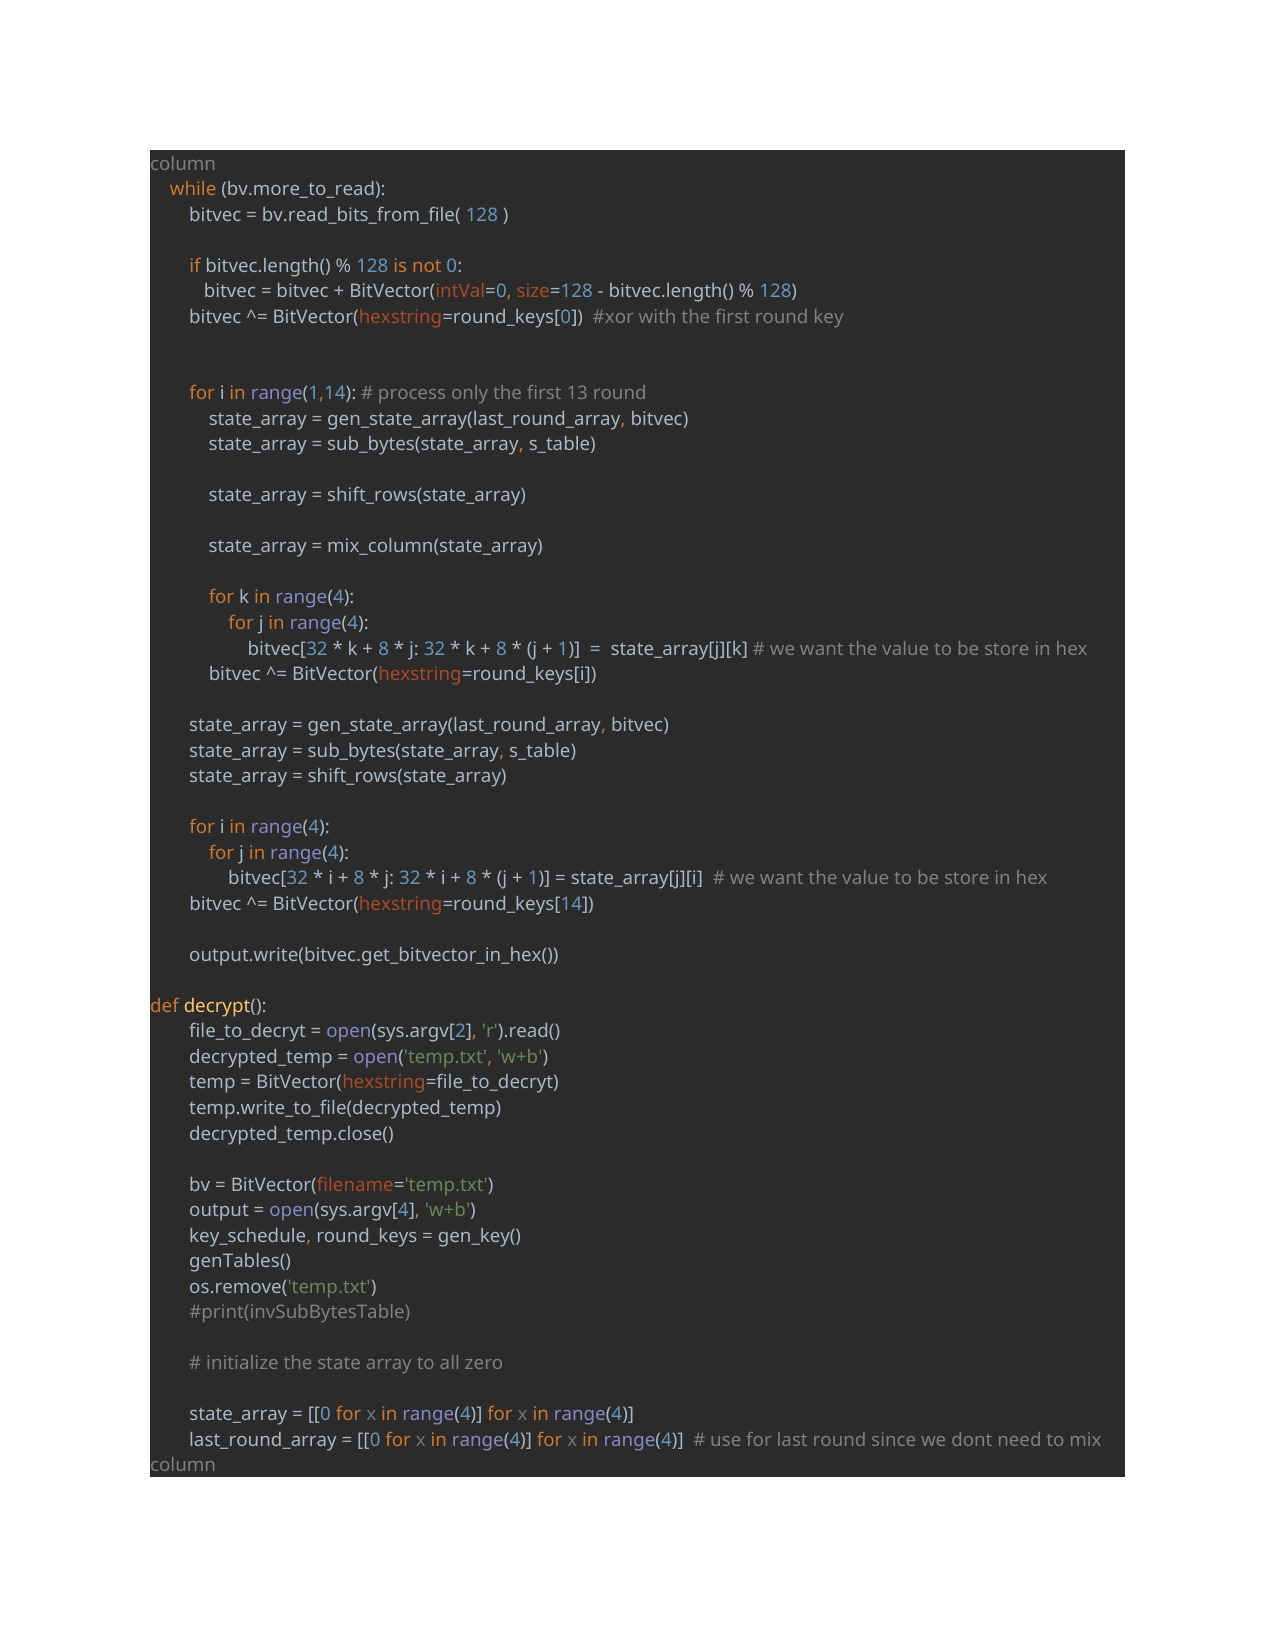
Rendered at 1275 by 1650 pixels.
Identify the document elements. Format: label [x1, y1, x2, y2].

text [150, 150, 1125, 1477]
